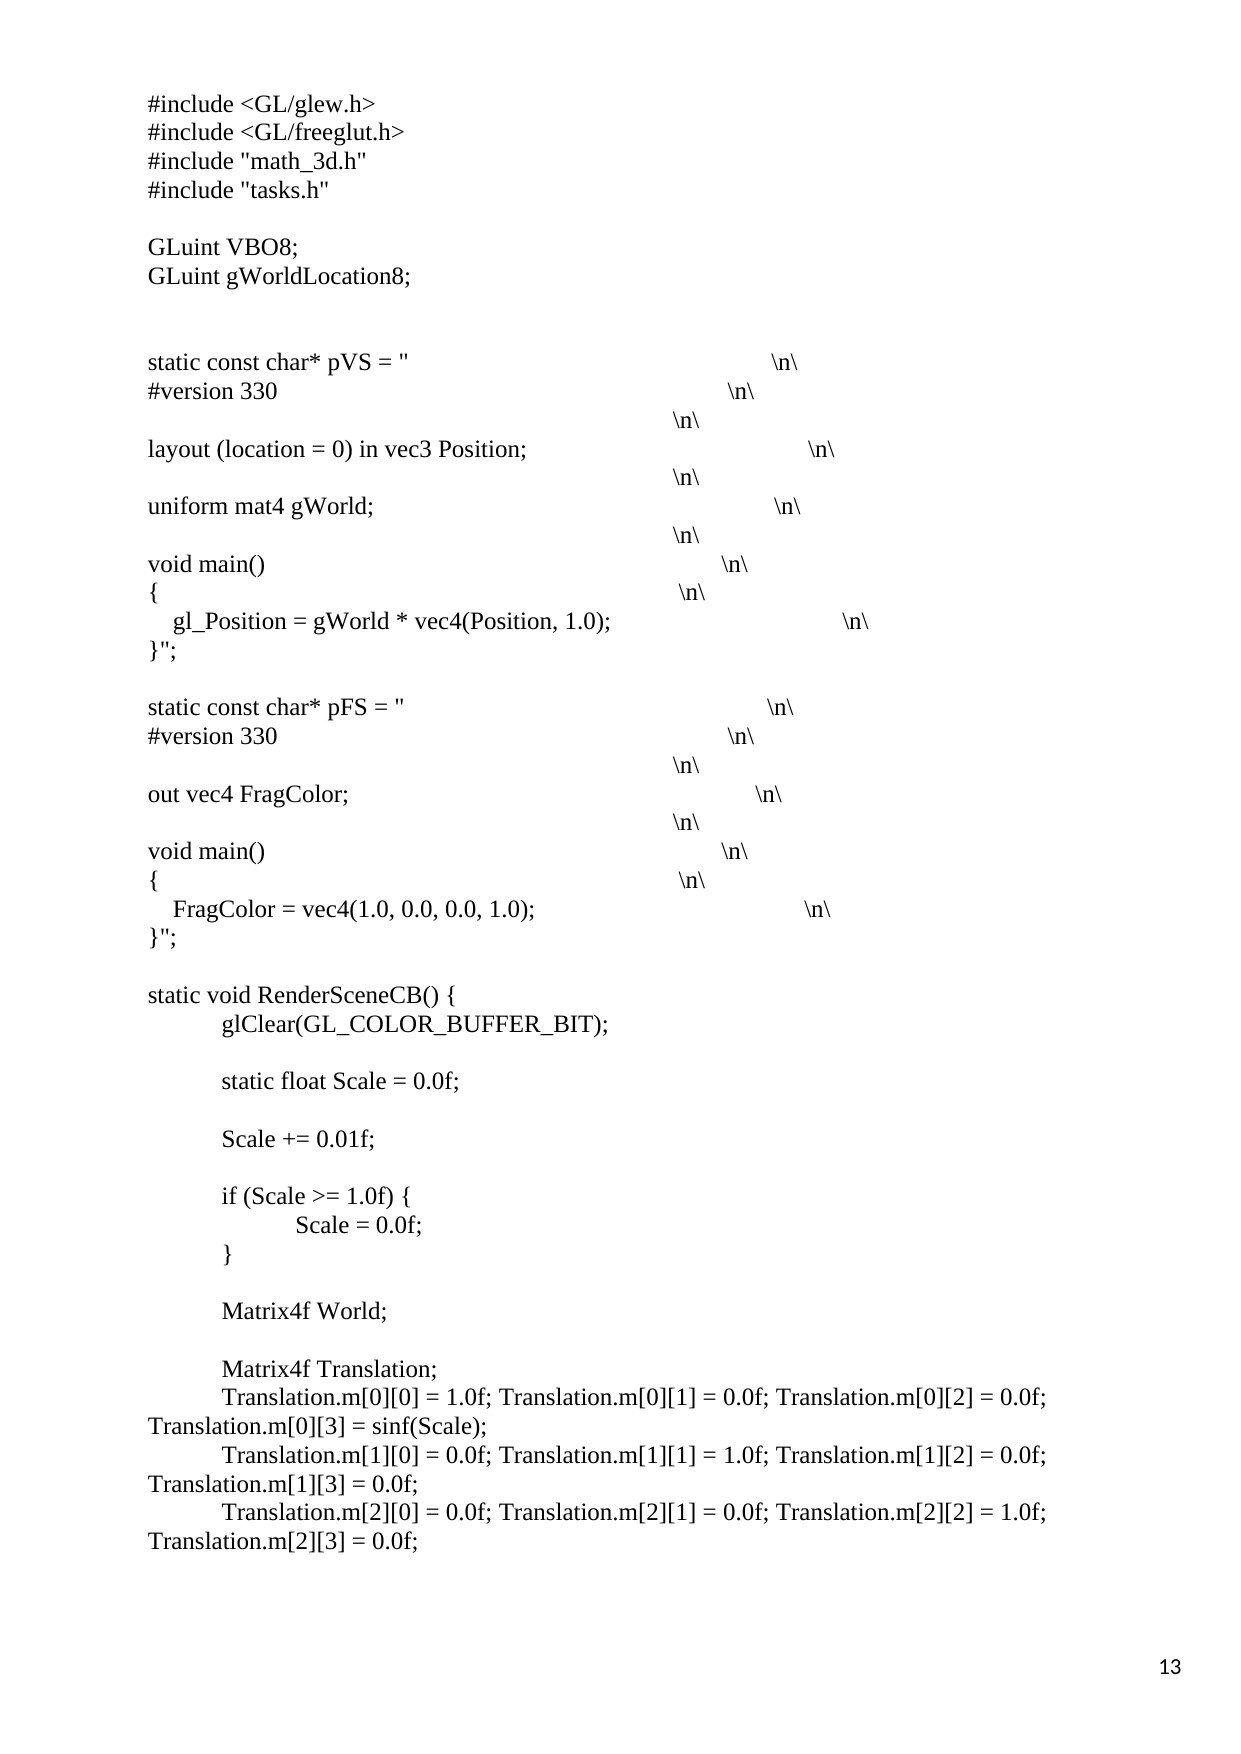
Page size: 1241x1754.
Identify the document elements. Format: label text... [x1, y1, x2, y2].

text Matrix4f Translation; [148, 1354, 1181, 1382]
text \n\ [148, 520, 1181, 549]
text \n\ [148, 807, 1181, 836]
text out vec4 FragColor; \n\ [148, 779, 1181, 807]
text gl_Position = gWorld * vec4(Position, 1.0); \n\ [148, 606, 1181, 635]
text layout (location = 0) in vec3 Position; \n\ [148, 434, 1181, 462]
text void main() \n\ [148, 549, 1181, 577]
text glClear(GL_COLOR_BUFFER_BIT); [148, 1009, 1181, 1037]
text #version 330 \n\ [148, 721, 1181, 750]
text FragColor = vec4(1.0, 0.0, 0.0, 1.0); \n\ [148, 894, 1181, 922]
text Translation.m[2][0] = 0.0f; Translation.m[2][1] = 0.0f; Translation.m[2][2] = 1.0f; Translation.m[2][3] = 0.0f; [148, 1497, 1181, 1555]
text #include "tasks.h" [148, 175, 1181, 204]
text Translation.m[0][0] = 1.0f; Translation.m[0][1] = 0.0f; Translation.m[0][2] = 0.0f; Translation.m[0][3] = sinf(Scale); [148, 1382, 1181, 1440]
text static float Scale = 0.0f; [148, 1066, 1181, 1095]
text GLuint gWorldLocation8; [148, 261, 1181, 290]
text \n\ [148, 462, 1181, 491]
text }"; [148, 922, 1181, 951]
text Matrix4f World; [148, 1296, 1181, 1325]
text { \n\ [148, 865, 1181, 894]
text #include <GL/glew.h> [148, 89, 1181, 117]
text \n\ [148, 750, 1181, 779]
text static const char* pFS = " \n\ [148, 692, 1181, 721]
text #include "math_3d.h" [148, 146, 1181, 175]
text static void RenderSceneCB() { [148, 980, 1181, 1009]
text uniform mat4 gWorld; \n\ [148, 491, 1181, 520]
text \n\ [148, 405, 1181, 434]
text if (Scale >= 1.0f) { [148, 1181, 1181, 1210]
text }"; [148, 635, 1181, 664]
text Scale = 0.0f; [148, 1210, 1181, 1239]
text { \n\ [148, 577, 1181, 606]
text #version 330 \n\ [148, 376, 1181, 405]
text static const char* pVS = " \n\ [148, 347, 1181, 376]
text Translation.m[1][0] = 0.0f; Translation.m[1][1] = 1.0f; Translation.m[1][2] = 0.0f; Translation.m[1][3] = 0.0f; [148, 1440, 1181, 1497]
text void main() \n\ [148, 836, 1181, 865]
text GLuint VBO8; [148, 232, 1181, 261]
text Scale += 0.01f; [148, 1124, 1181, 1152]
text } [148, 1239, 1181, 1267]
text #include <GL/freeglut.h> [148, 117, 1181, 146]
